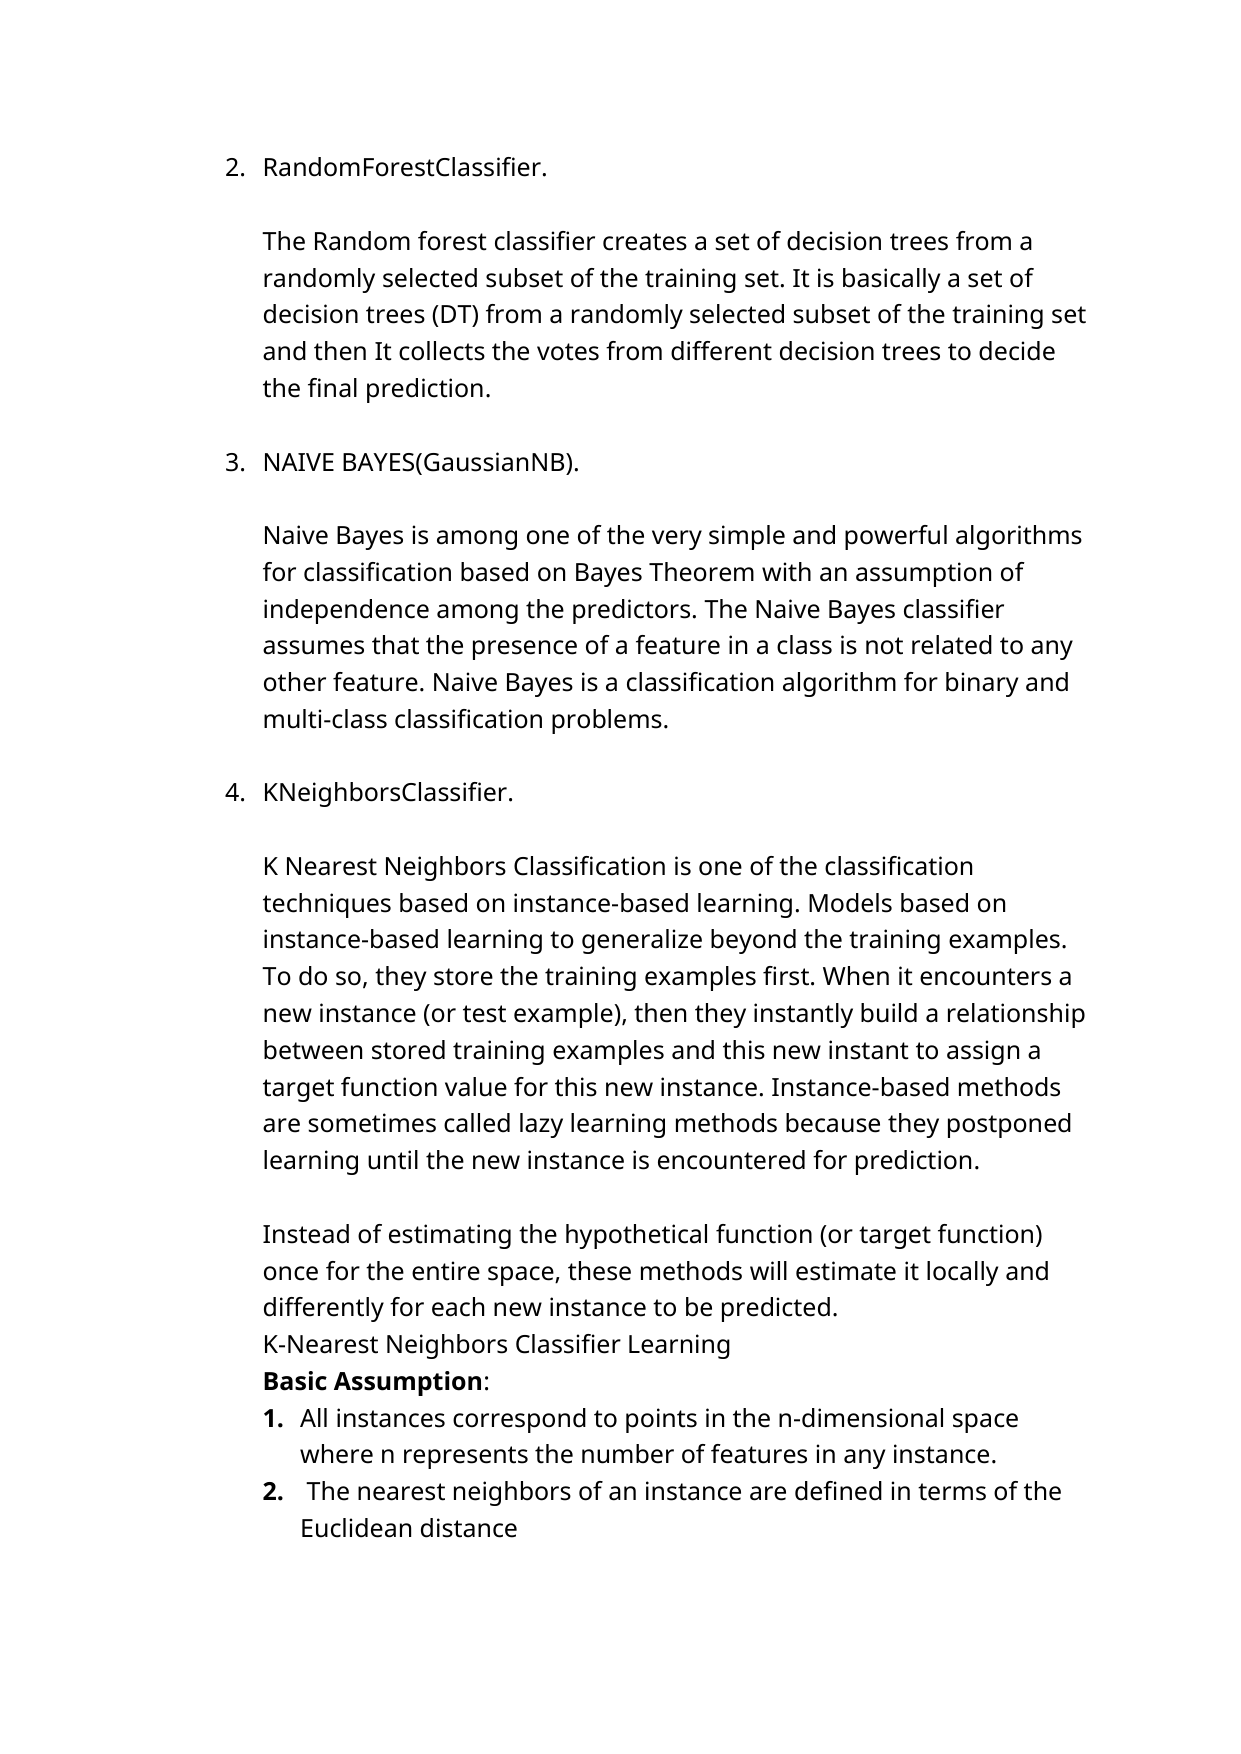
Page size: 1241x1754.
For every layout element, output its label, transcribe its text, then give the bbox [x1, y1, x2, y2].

list K-Nearest Neighbors Classifier Learning [262, 1327, 1090, 1361]
list KNeighborsClassifier. [225, 775, 1090, 809]
list All instances correspond to points in the n-dimensional space where n represents the number of features in any instance. [262, 1400, 1090, 1471]
list Basic Assumption: [262, 1363, 1090, 1397]
list The Random forest classifier creates a set of decision trees from a randomly selected subset of the training set. It is basically a set of decision trees (DT) from a randomly selected subset of the training set and then It collects the votes from different decision trees to decide the final prediction. [262, 223, 1090, 405]
list NAIVE BAYES(GaussianNB). [225, 444, 1090, 478]
list RandomForestClassifier. [225, 150, 1090, 184]
list Instead of estimating the hypothetical function (or target function) once for the entire space, these methods will estimate it locally and differently for each new instance to be predicted. [262, 1216, 1090, 1324]
list The nearest neighbors of an instance are defined in terms of the Euclidean distance [262, 1474, 1090, 1544]
list K Nearest Neighbors Classification is one of the classification techniques based on instance-based learning. Models based on instance-based learning to generalize beyond the training examples. To do so, they store the training examples first. When it encounters a new instance (or test example), then they instantly build a relationship between stored training examples and this new instant to assign a target function value for this new instance. Instance-based methods are sometimes called lazy learning methods because they postponed learning until the new instance is encountered for prediction. [262, 849, 1090, 1177]
list Naive Bayes is among one of the very simple and powerful algorithms for classification based on Bayes Theorem with an assumption of independence among the predictors. The Naive Bayes classifier assumes that the presence of a feature in a class is not related to any other feature. Naive Bayes is a classification algorithm for binary and multi-class classification problems. [262, 518, 1090, 736]
